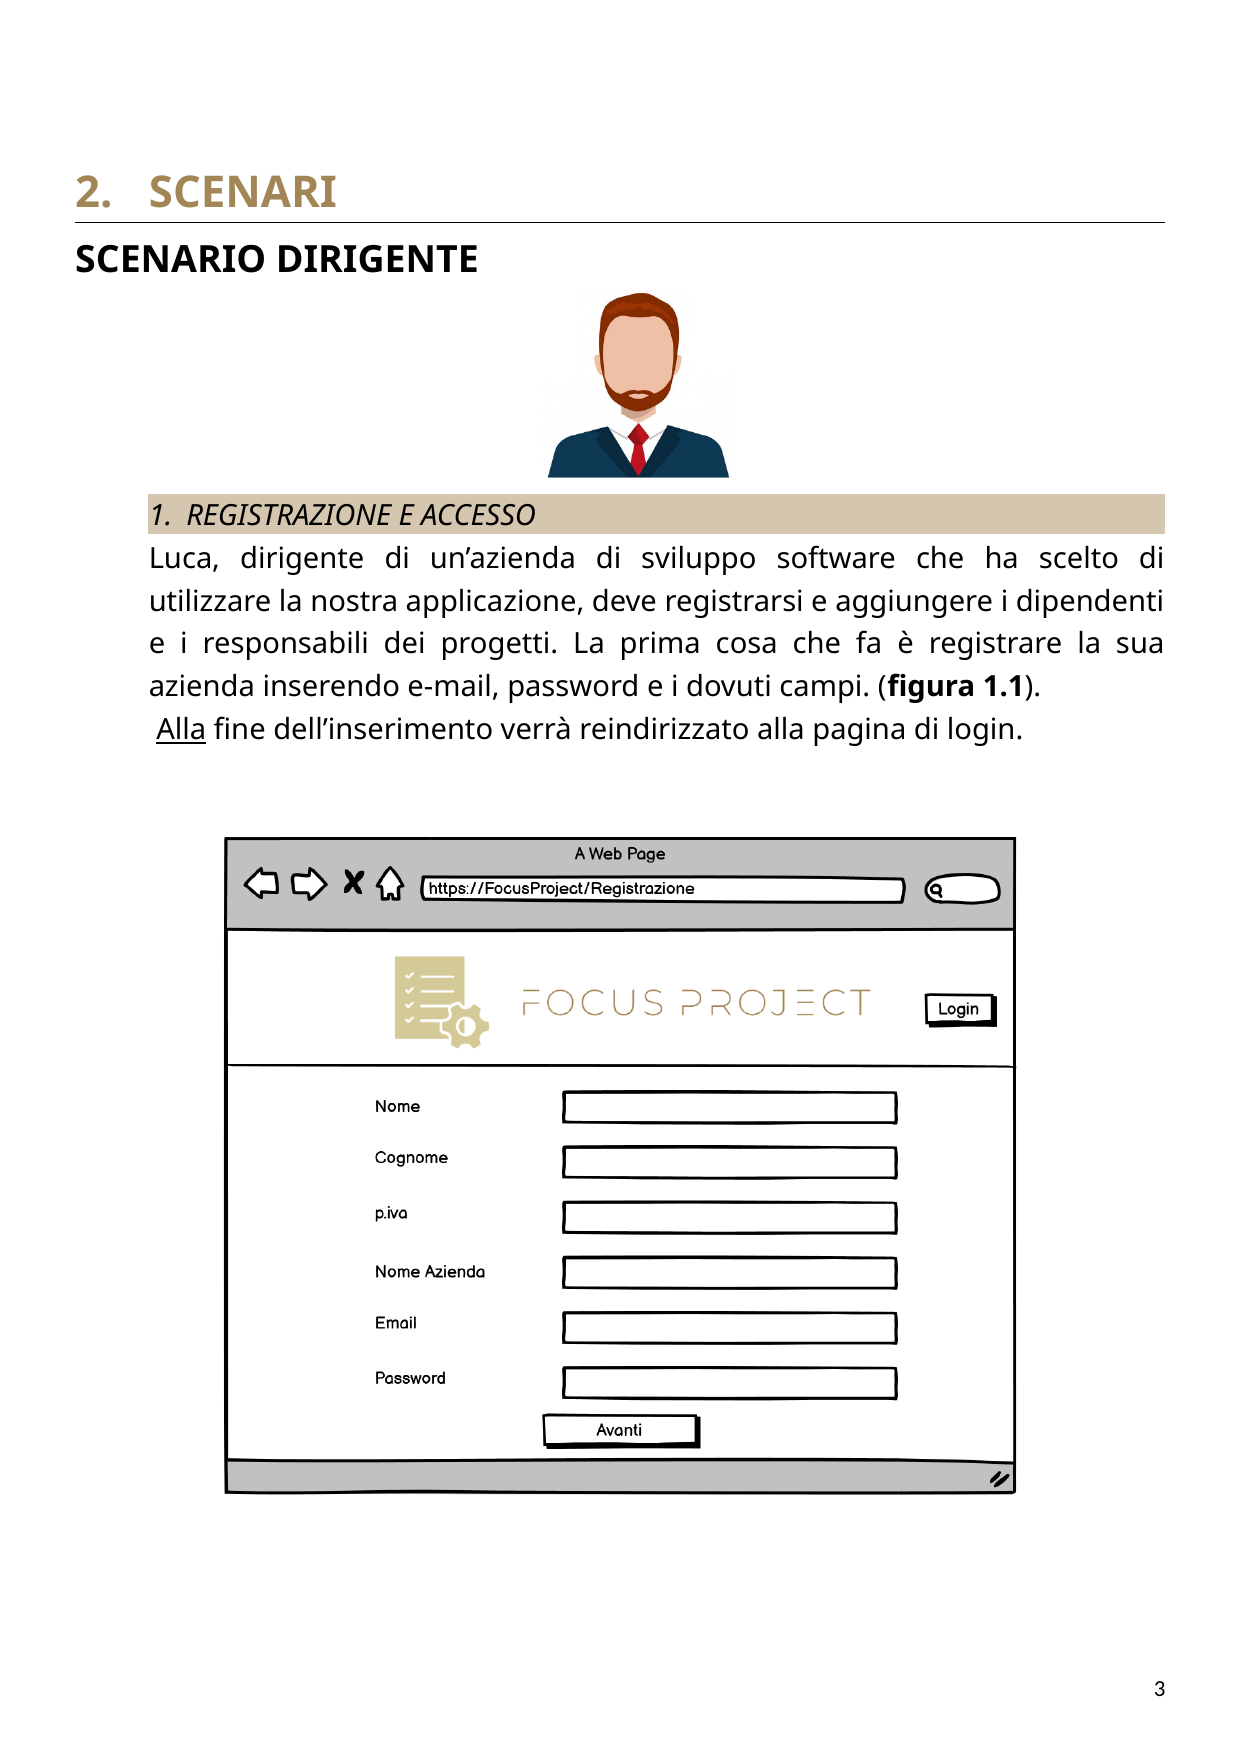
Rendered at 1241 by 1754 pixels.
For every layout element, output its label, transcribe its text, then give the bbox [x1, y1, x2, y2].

picture [541, 287, 737, 481]
text Alla fine dell’inserimento verrà reindirizzato alla pagina di login. [148, 708, 1165, 748]
subtitle SCENARIO DIRIGENTE [75, 232, 1165, 283]
text Luca, dirigente di un’azienda di sviluppo software che ha scelto di utilizzare la nostra applicazione, deve registrarsi e aggiungere i dipendenti e i responsabili dei progetti. La prima cosa che fa è registrare la sua azienda inserendo e-mail, password e i dovuti campi. (figura 1.1). [148, 537, 1165, 705]
picture [223, 836, 1017, 1495]
list REGISTRAZIONE E ACCESSO [148, 494, 1165, 534]
list SCENARI [75, 161, 1165, 222]
